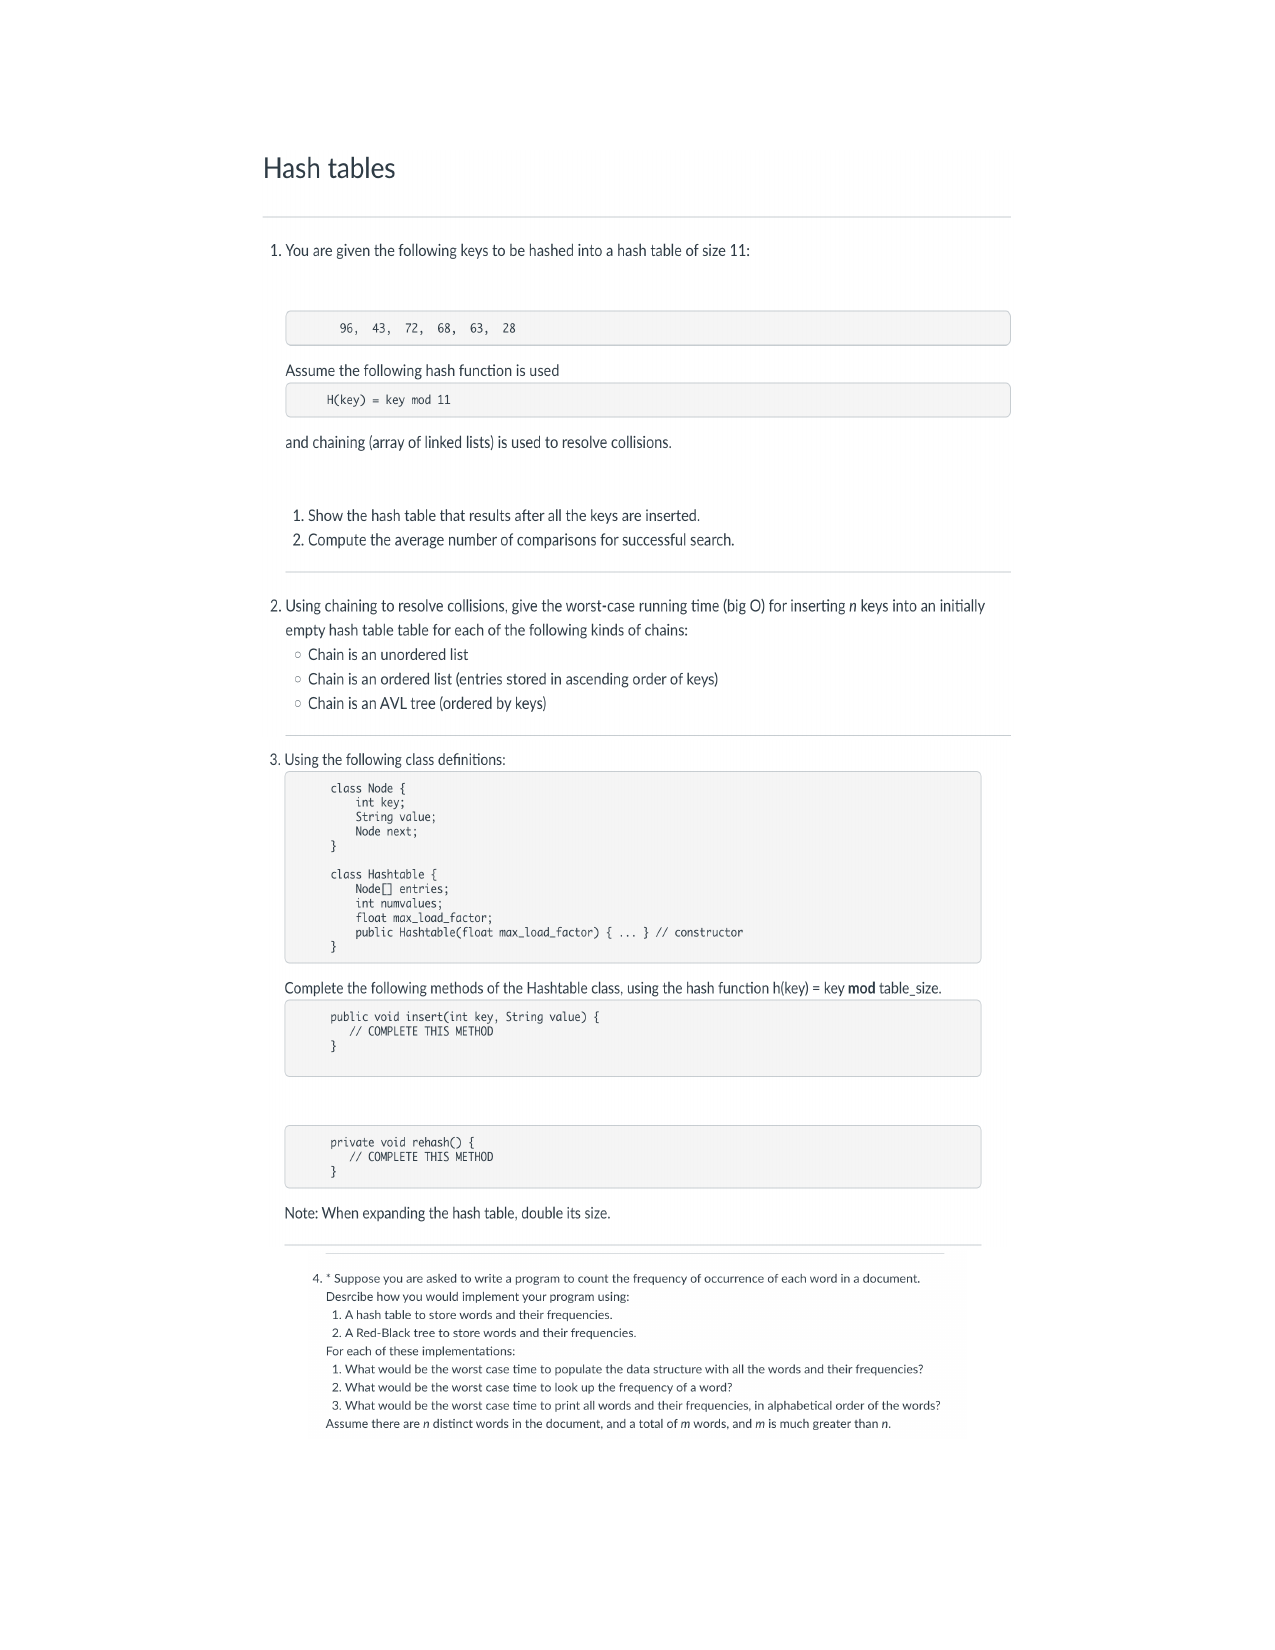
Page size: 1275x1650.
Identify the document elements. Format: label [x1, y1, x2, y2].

picture [258, 150, 1018, 737]
picture [307, 1250, 968, 1439]
picture [266, 740, 1009, 1247]
